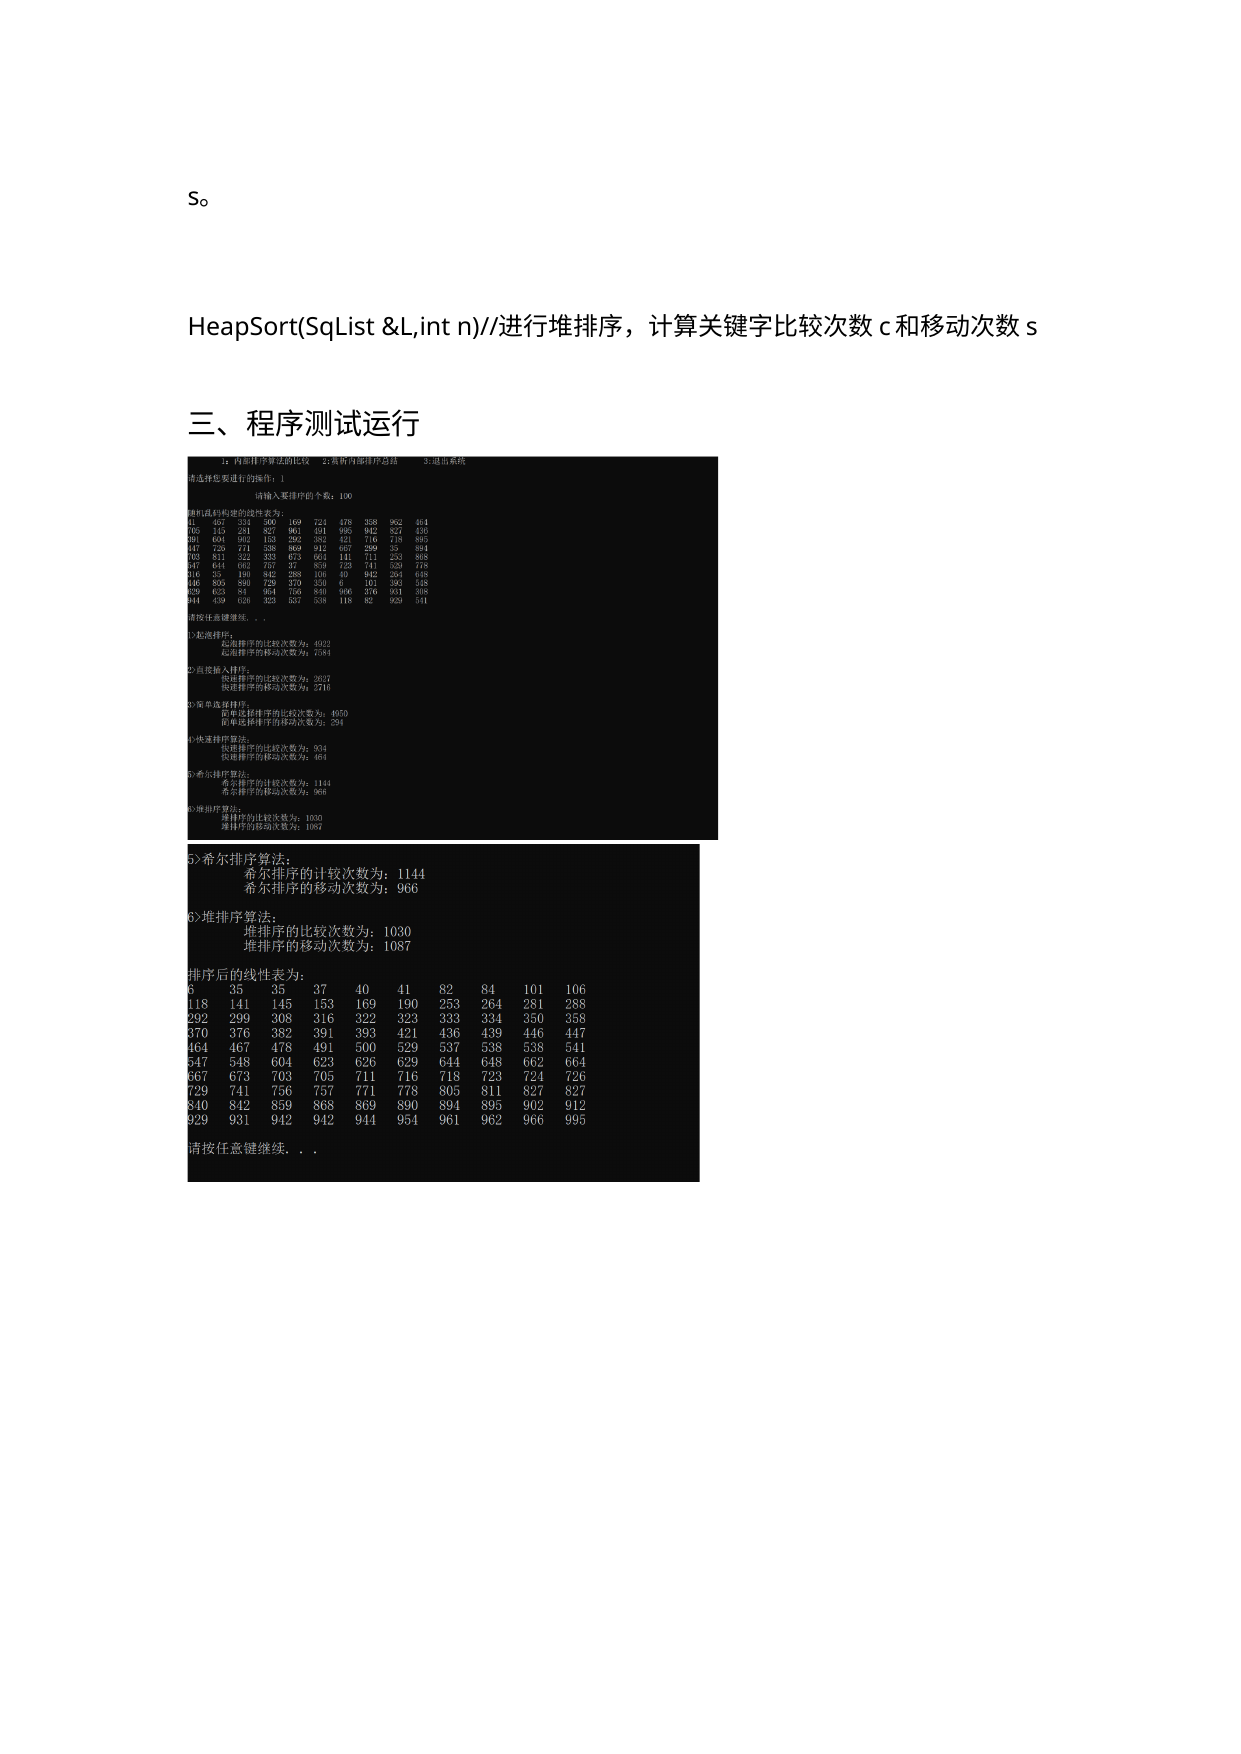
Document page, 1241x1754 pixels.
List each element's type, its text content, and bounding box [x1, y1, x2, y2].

text HeapSort(SqList &L,int n)//进行堆排序，计算关键字比较次数c和移动次数s [187, 292, 1053, 357]
picture [187, 454, 719, 840]
picture [187, 844, 700, 1182]
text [187, 162, 1053, 227]
